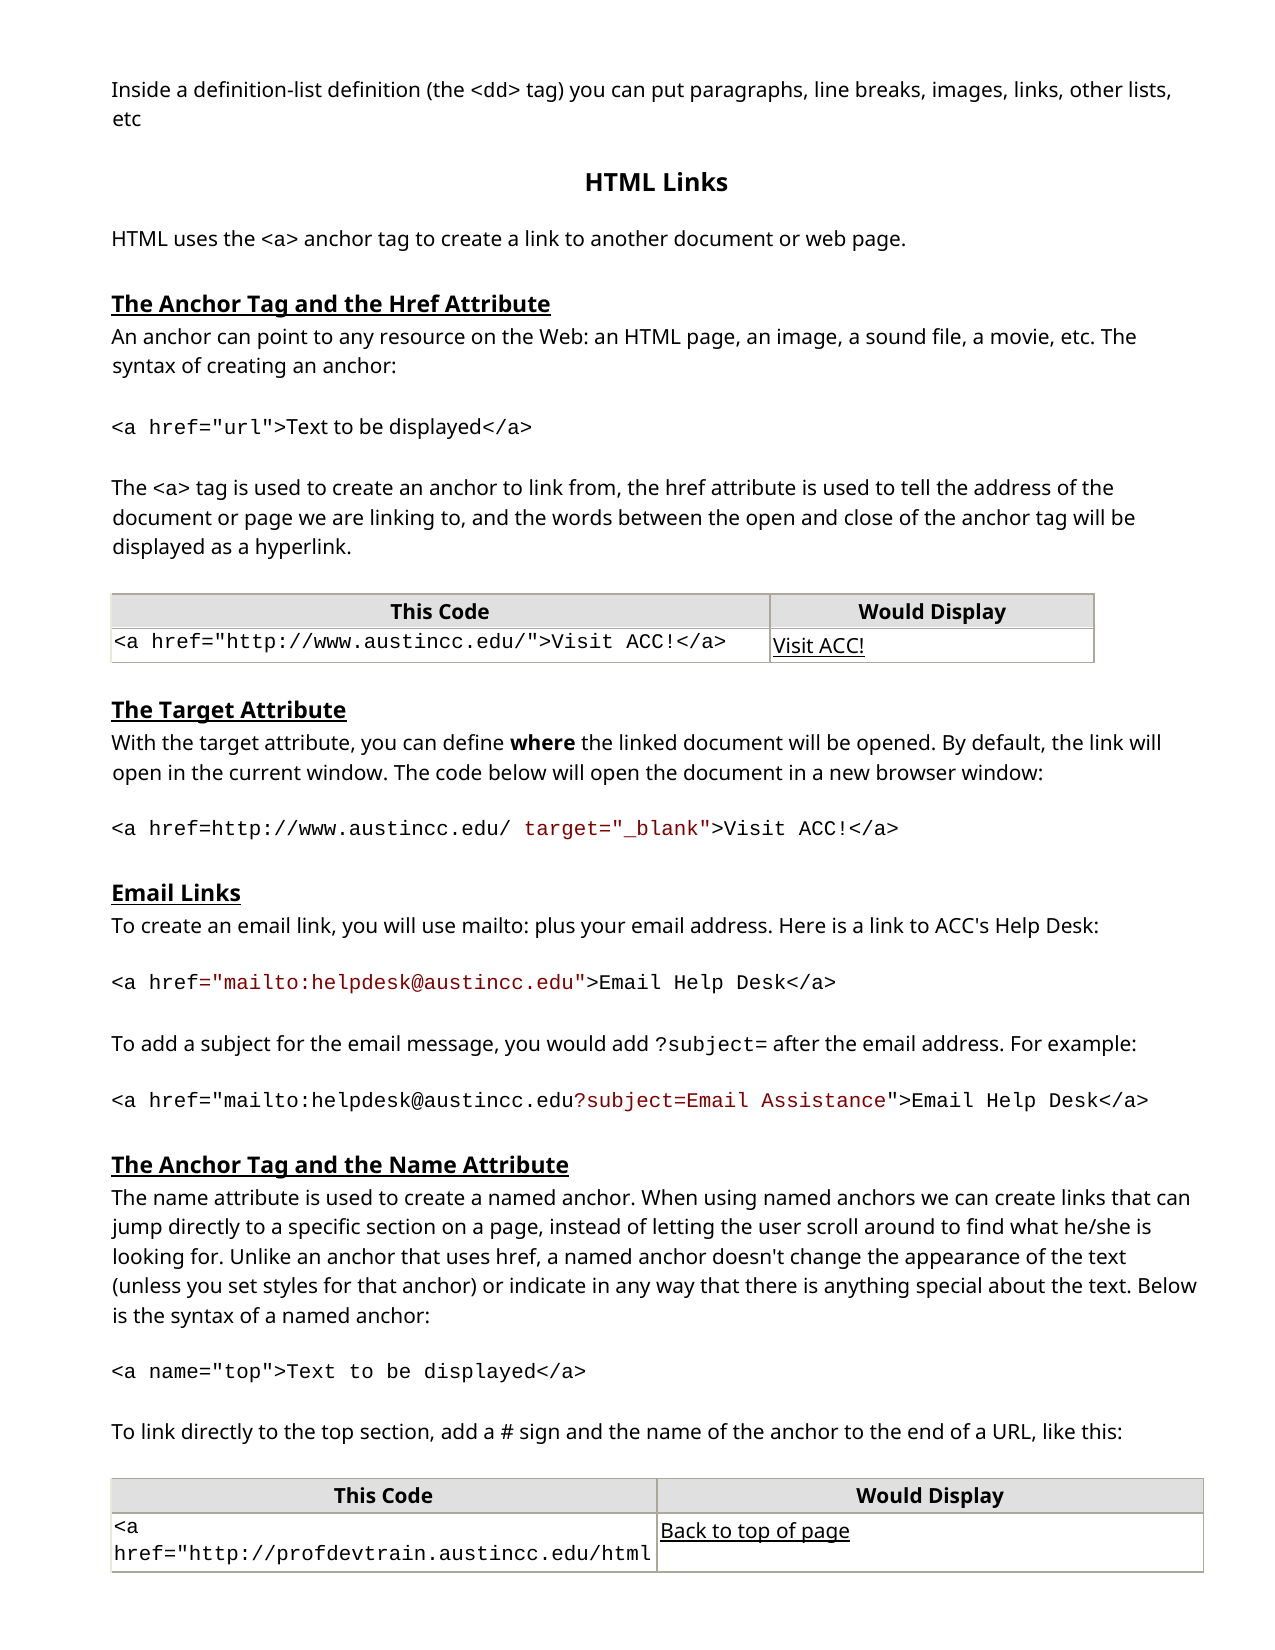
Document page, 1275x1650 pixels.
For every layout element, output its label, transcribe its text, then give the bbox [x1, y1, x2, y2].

table_header This Code [112, 595, 769, 627]
text To link directly to the top section, add a # sign and the name of the anchor to the end of a URL, like this: [111, 1417, 1201, 1445]
subtitle Email Links [111, 877, 1207, 908]
text An anchor can point to any resource on the Web: an HTML page, an image, a sound file, a movie, etc. The syntax of creating an anchor: [111, 322, 1201, 380]
subtitle HTML Links [112, 164, 1200, 198]
text <a href="mailto:helpdesk@austincc.edu">Email Help Desk</a> [111, 972, 1087, 996]
table_header This Code [112, 1479, 656, 1512]
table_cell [658, 1514, 1203, 1571]
text <a href=http://www.austincc.edu/ target="_blank">Visit ACC!</a> [111, 818, 1207, 842]
text <a href="mailto:helpdesk@austincc.edu?subject=Email Assistance">Email Help Desk</a> [111, 1090, 1207, 1113]
table_header Would Display [658, 1479, 1203, 1512]
subtitle The Target Attribute [111, 694, 1207, 725]
table_cell Visit ACC! [771, 629, 1093, 662]
table_header Would Display [771, 595, 1093, 627]
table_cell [112, 1514, 656, 1571]
text <a href="url">Text to be displayed</a> [111, 412, 1201, 441]
text The name attribute is used to create a named anchor. When using named anchors we can create links that can jump directly to a specific section on a page, instead of letting the user scroll around to find what he/she is looking for. Unlike an anchor that uses href, a named anchor doesn't change the appearance of the text (unless you set styles for that anchor) or indicate in any way that there is anything special about the text. Below is the syntax of a named anchor: [111, 1183, 1201, 1329]
text To create an email link, you will use mailto: plus your email address. Here is a link to ACC's Help Desk: [111, 911, 1201, 940]
text With the target attribute, you can define where the linked document will be opened. By default, the link will open in the current window. The code below will open the document in a new browser window: [111, 728, 1201, 786]
table_cell <a href="http://www.austincc.edu/">Visit ACC!</a> [112, 629, 769, 662]
subtitle The Anchor Tag and the Href Attribute [111, 288, 1207, 319]
text Inside a definition-list definition (the <dd> tag) you can put paragraphs, line breaks, images, links, other lists, etc [111, 75, 1201, 133]
subtitle The Anchor Tag and the Name Attribute [111, 1149, 1207, 1180]
text <a name="top">Text to be displayed</a> [111, 1361, 1207, 1385]
text To add a subject for the email message, you would add ?subject= after the email address. For example: [111, 1029, 1201, 1058]
text The <a> tag is used to create an anchor to link from, the href attribute is used to tell the address of the document or page we are linking to, and the words between the open and close of the anchor tag will be displayed as a hyperlink. [111, 473, 1201, 561]
text HTML uses the <a> anchor tag to create a link to another document or web page. [111, 224, 1201, 252]
